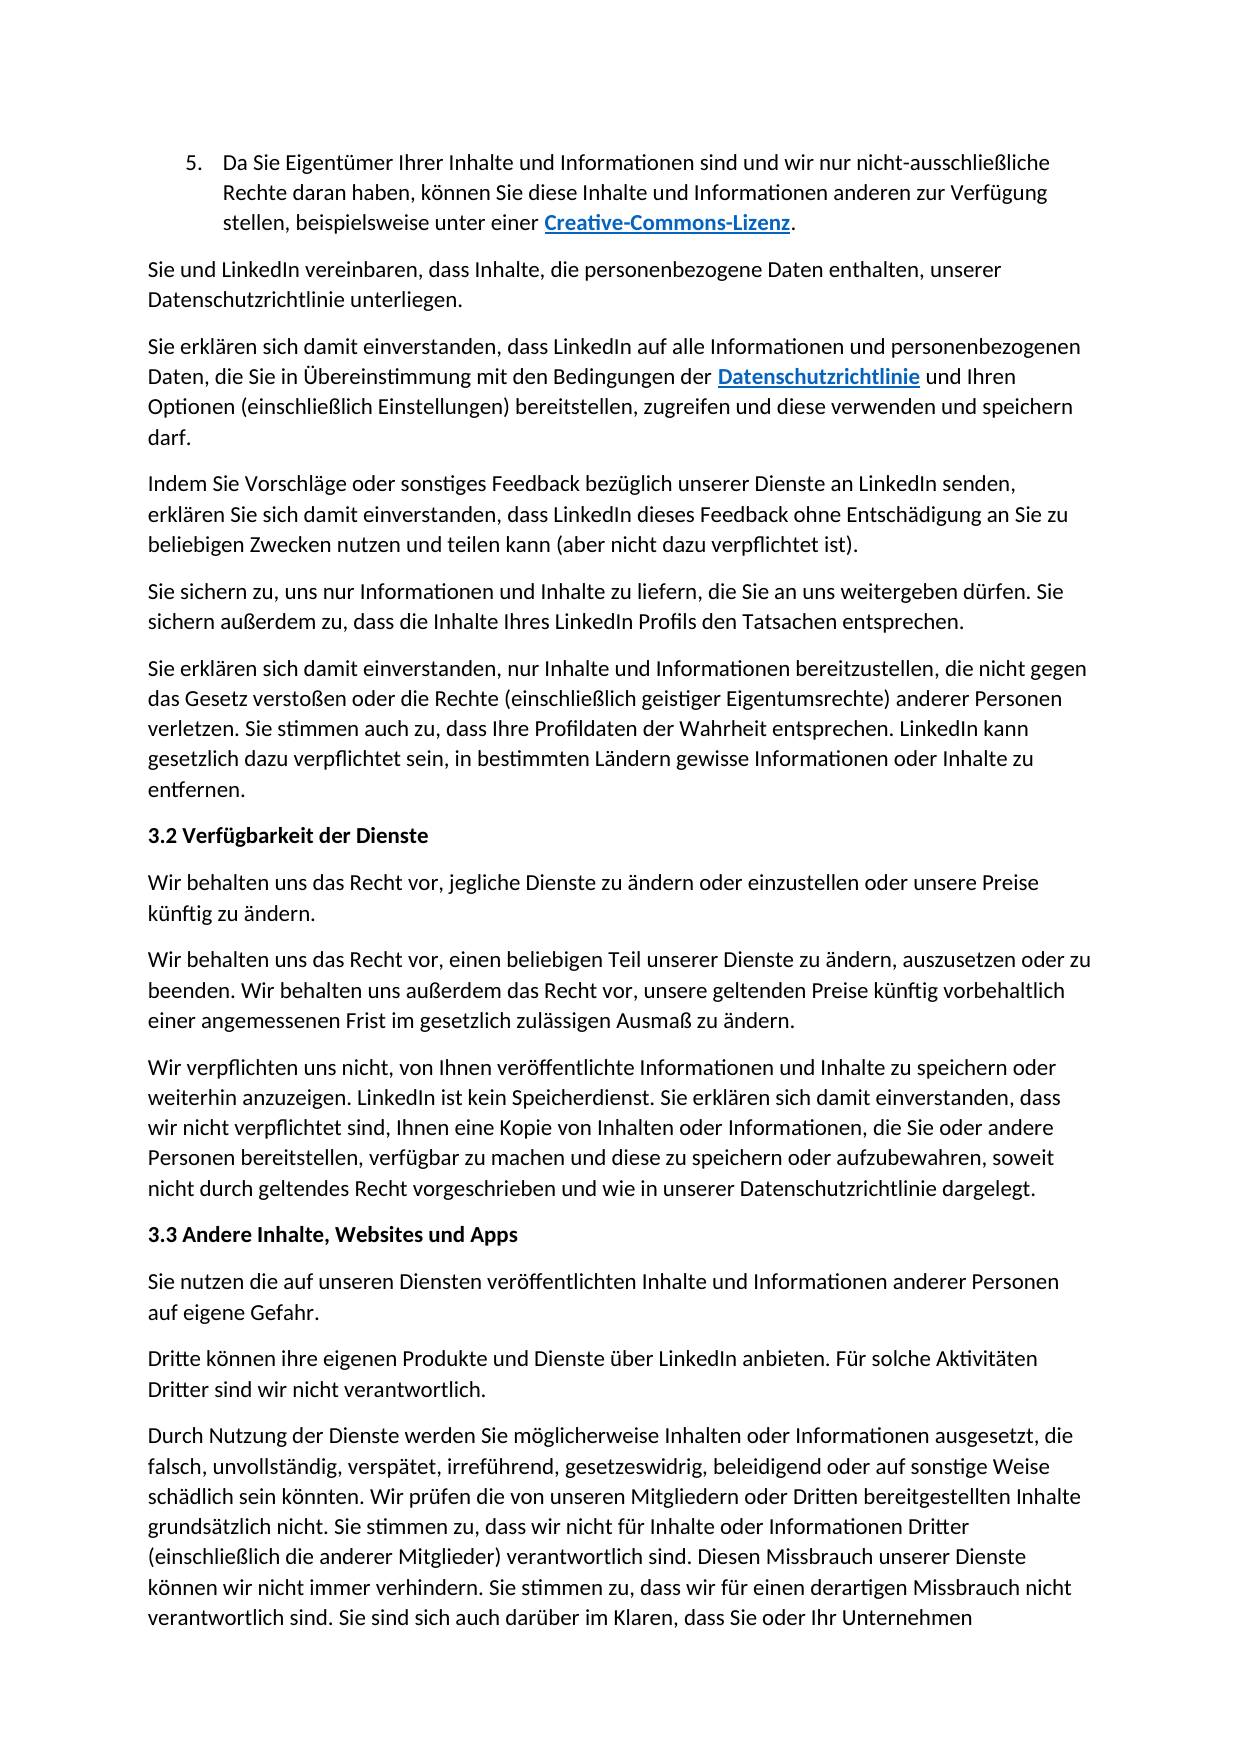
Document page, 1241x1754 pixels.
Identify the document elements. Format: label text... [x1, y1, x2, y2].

text Sie erklären sich damit einverstanden, dass LinkedIn auf alle Informationen und personenbezogenen Daten, die Sie in Übereinstimmung mit den Bedingungen der Datenschutzrichtlinie und Ihren Optionen (einschließlich Einstellungen) bereitstellen, zugreifen und diese verwenden und speichern darf. [148, 332, 1093, 451]
text Dritte können ihre eigenen Produkte und Dienste über LinkedIn anbieten. Für solche Aktivitäten Dritter sind wir nicht verantwortlich. [148, 1344, 1093, 1403]
text Wir verpflichten uns nicht, von Ihnen veröffentlichte Informationen und Inhalte zu speichern oder weiterhin anzuzeigen. LinkedIn ist kein Speicherdienst. Sie erklären sich damit einverstanden, dass wir nicht verpflichtet sind, Ihnen eine Kopie von Inhalten oder Informationen, die Sie oder andere Personen bereitstellen, verfügbar zu machen und diese zu speichern oder aufzubewahren, soweit nicht durch geltendes Recht vorgeschrieben und wie in unserer Datenschutzrichtlinie dargelegt. [148, 1053, 1093, 1202]
text Indem Sie Vorschläge oder sonstiges Feedback bezüglich unserer Dienste an LinkedIn senden, erklären Sie sich damit einverstanden, dass LinkedIn dieses Feedback ohne Entschädigung an Sie zu beliebigen Zwecken nutzen und teilen kann (aber nicht dazu verpflichtet ist). [148, 469, 1093, 558]
text 3.3 Andere Inhalte, Websites und Apps [148, 1221, 1093, 1248]
text 3.2 Verfügbarkeit der Dienste [148, 822, 1093, 849]
text Wir behalten uns das Recht vor, jegliche Dienste zu ändern oder einzustellen oder unsere Preise künftig zu ändern. [148, 868, 1093, 927]
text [148, 1422, 1093, 1631]
text Sie sichern zu, uns nur Informationen und Inhalte zu liefern, die Sie an uns weitergeben dürfen. Sie sichern außerdem zu, dass die Inhalte Ihres LinkedIn Profils den Tatsachen entsprechen. [148, 577, 1093, 635]
list Da Sie Eigentümer Ihrer Inhalte und Informationen sind und wir nur nicht-ausschließliche Rechte daran haben, können Sie diese Inhalte und Informationen anderen zur Verfügung stellen, beispielsweise unter einer Creative-Commons-Lizenz. [185, 148, 1093, 236]
text Sie nutzen die auf unseren Diensten veröffentlichten Inhalte und Informationen anderer Personen auf eigene Gefahr. [148, 1267, 1093, 1326]
text Wir behalten uns das Recht vor, einen beliebigen Teil unserer Dienste zu ändern, auszusetzen oder zu beenden. Wir behalten uns außerdem das Recht vor, unsere geltenden Preise künftig vorbehaltlich einer angemessenen Frist im gesetzlich zulässigen Ausmaß zu ändern. [148, 946, 1093, 1034]
text Sie erklären sich damit einverstanden, nur Inhalte und Informationen bereitzustellen, die nicht gegen das Gesetz verstoßen oder die Rechte (einschließlich geistiger Eigentumsrechte) anderer Personen verletzen. Sie stimmen auch zu, dass Ihre Profildaten der Wahrheit entsprechen. LinkedIn kann gesetzlich dazu verpflichtet sein, in bestimmten Ländern gewisse Informationen oder Inhalte zu entfernen. [148, 654, 1093, 803]
text Sie und LinkedIn vereinbaren, dass Inhalte, die personenbezogene Daten enthalten, unserer Datenschutzrichtlinie unterliegen. [148, 255, 1093, 313]
